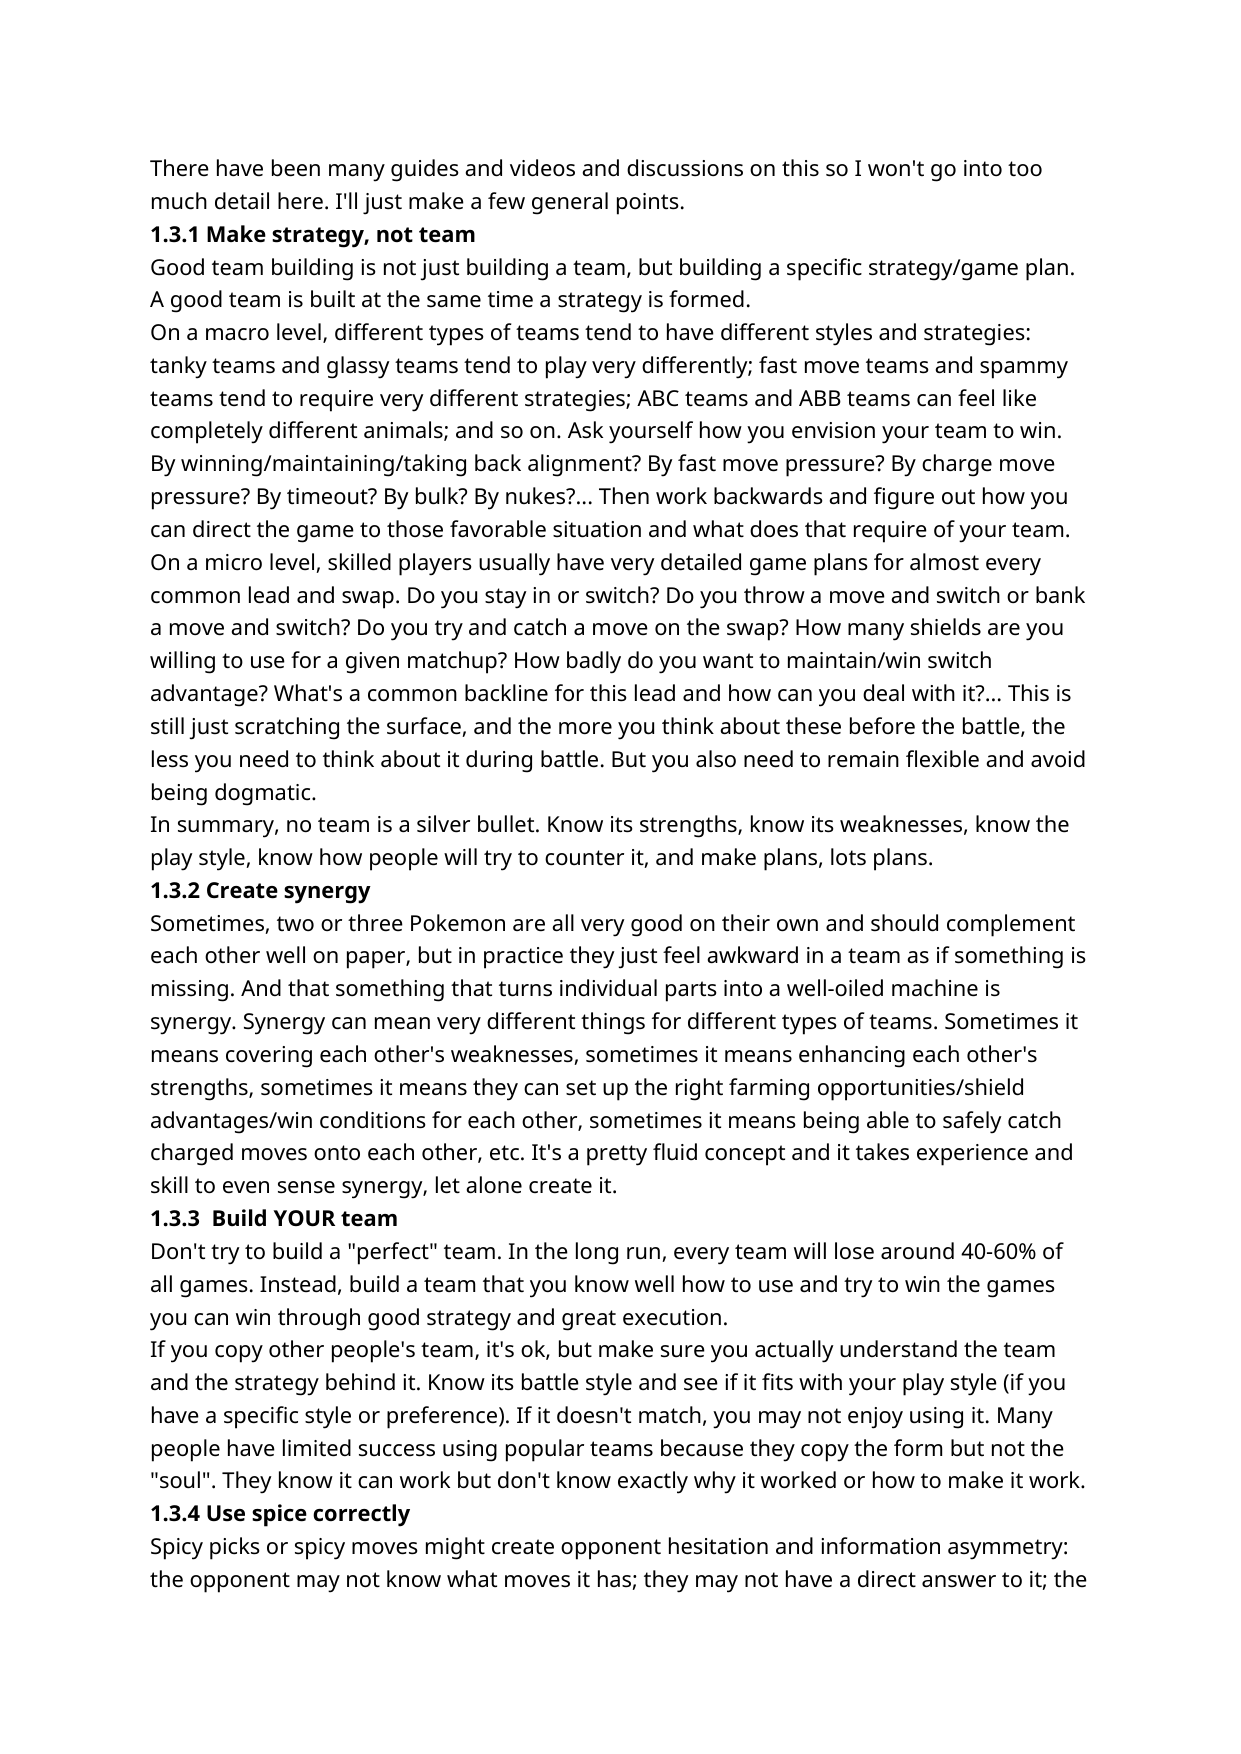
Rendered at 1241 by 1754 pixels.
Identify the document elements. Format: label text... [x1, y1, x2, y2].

text 1.3.3 Build YOUR team [150, 1200, 1090, 1233]
text On a macro level, different types of teams tend to have different styles and strategies: tanky teams and glassy teams tend to play very differently; fast move teams and spammy teams tend to require very different strategies; ABC teams and ABB teams can feel like completely different animals; and so on. Ask yourself how you envision your team to win. By winning/maintaining/taking back alignment? By fast move pressure? By charge move pressure? By timeout? By bulk? By nukes?... Then work backwards and figure out how you can direct the game to those favorable situation and what does that require of your team. [150, 314, 1090, 544]
text Don't try to build a "perfect" team. In the long run, every team will lose around 40-60% of all games. Instead, build a team that you know well how to use and try to win the games you can win through good strategy and great execution. [150, 1233, 1090, 1331]
text On a micro level, skilled players usually have very detailed game plans for almost every common lead and swap. Do you stay in or switch? Do you throw a move and switch or bank a move and switch? Do you try and catch a move on the swap? How many shields are you willing to use for a given matchup? How badly do you want to maintain/win switch advantage? What's a common backline for this lead and how can you deal with it?... This is still just scratching the surface, and the more you think about these before the battle, the less you need to think about it during battle. But you also need to remain flexible and avoid being dogmatic. [150, 544, 1090, 806]
text 1.3.4 Use spice correctly [150, 1495, 1090, 1528]
text 1.3.1 Make strategy, not team [150, 216, 1090, 248]
text Good team building is not just building a team, but building a specific strategy/game plan. A good team is built at the same time a strategy is formed. [150, 248, 1090, 314]
text In summary, no team is a silver bullet. Know its strengths, know its weaknesses, know the play style, know how people will try to counter it, and make plans, lots plans. [150, 806, 1090, 872]
text 1.3.2 Create synergy [150, 872, 1090, 905]
text Sometimes, two or three Pokemon are all very good on their own and should complement each other well on paper, but in practice they just feel awkward in a team as if something is missing. And that something that turns individual parts into a well-oiled machine is synergy. Synergy can mean very different things for different types of teams. Sometimes it means covering each other's weaknesses, sometimes it means enhancing each other's strengths, sometimes it means they can set up the right farming opportunities/shield advantages/win conditions for each other, sometimes it means being able to safely catch charged moves onto each other, etc. It's a pretty fluid concept and it takes experience and skill to even sense synergy, let alone create it. [150, 905, 1090, 1200]
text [150, 1528, 1090, 1594]
text There have been many guides and videos and discussions on this so I won't go into too much detail here. I'll just make a few general points. [150, 150, 1090, 216]
text If you copy other people's team, it's ok, but make sure you actually understand the team and the strategy behind it. Know its battle style and see if it fits with your play style (if you have a specific style or preference). If it doesn't match, you may not enjoy using it. Many people have limited success using popular teams because they copy the form but not the "soul". They know it can work but don't know exactly why it worked or how to make it work. [150, 1331, 1090, 1495]
